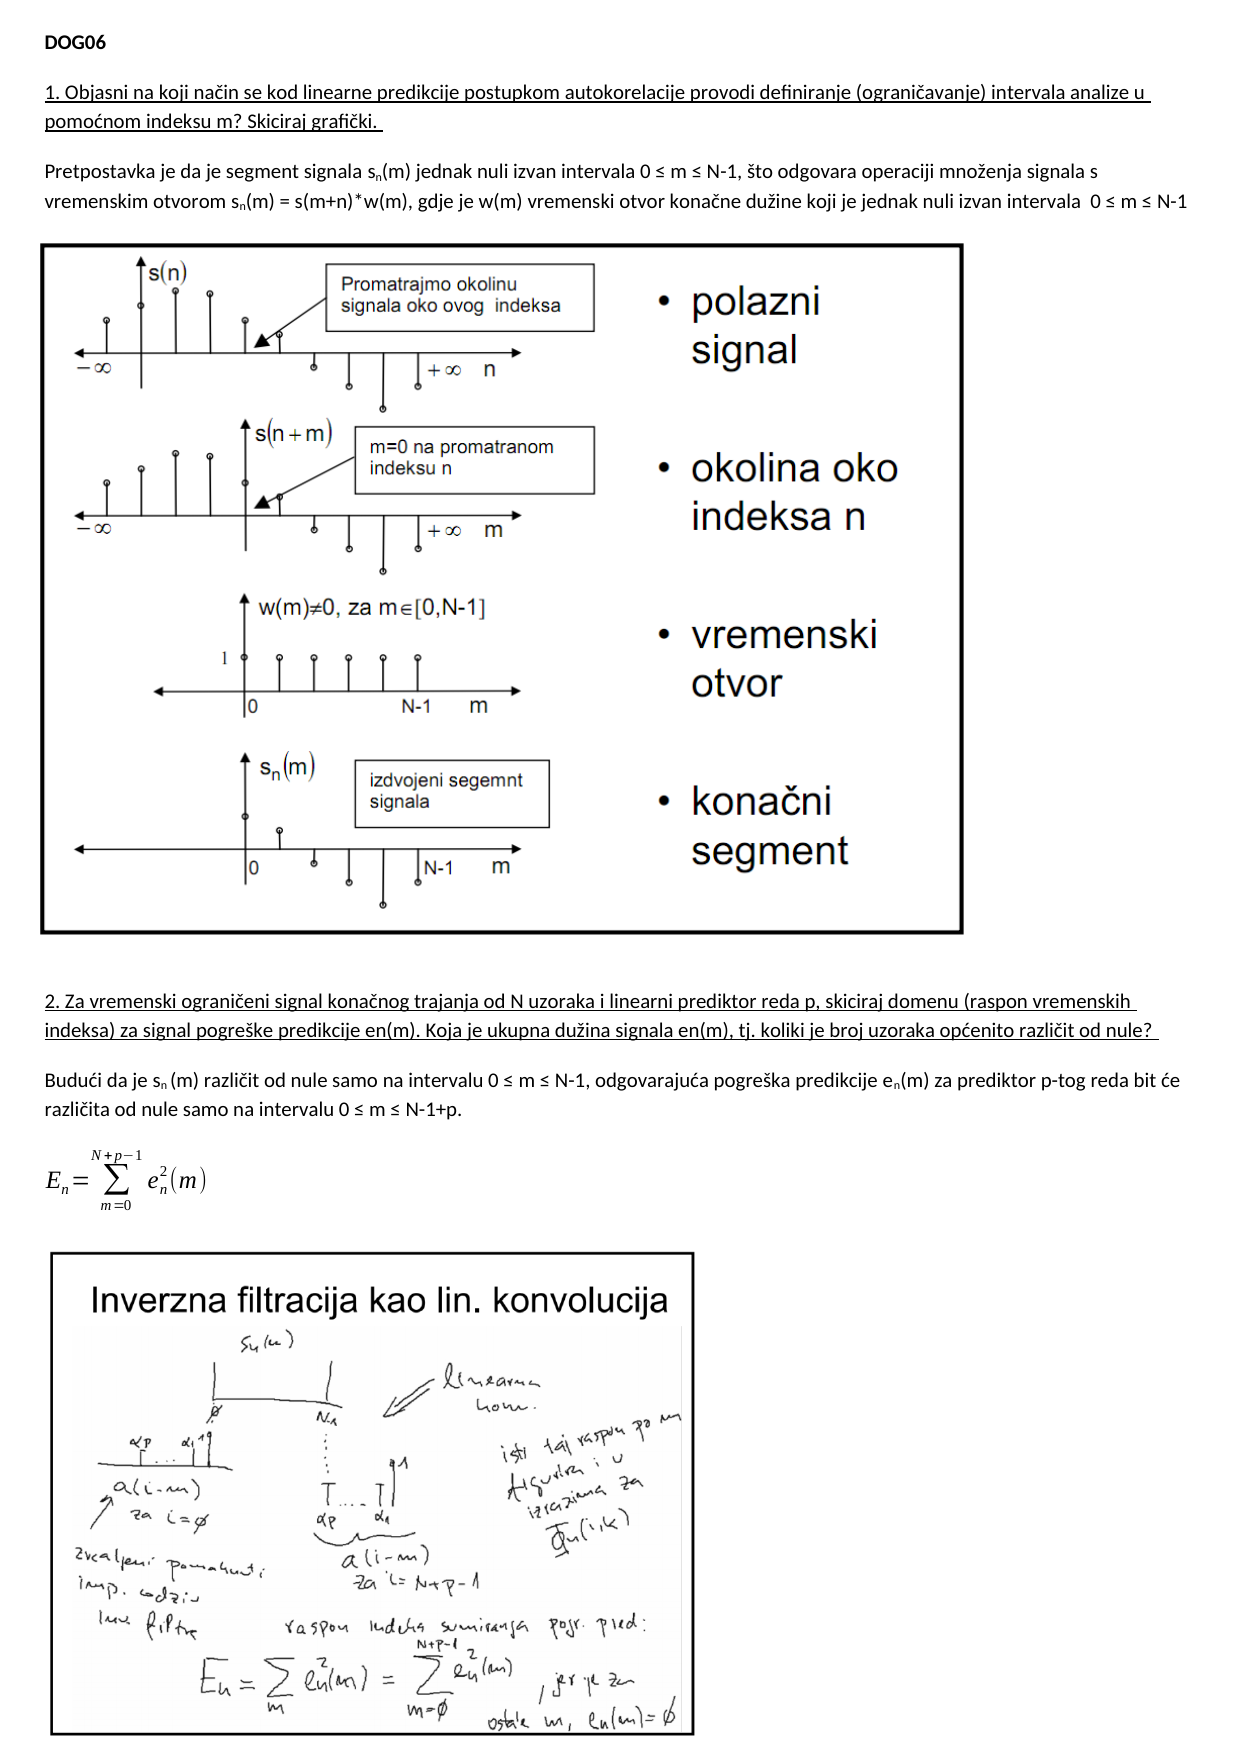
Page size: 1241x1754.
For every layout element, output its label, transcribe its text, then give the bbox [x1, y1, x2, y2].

text 2. Za vremenski ograničeni signal konačnog trajanja od N uzoraka i linearni prediktor reda p, skiciraj domenu (raspon vremenskih indeksa) za signal pogreške predikcije en(m). Koja je ukupna dužina signala en(m), tj. koliki je broj uzoraka općenito različit od nule? [44, 988, 1196, 1042]
text DOG06 [44, 29, 1196, 55]
picture [44, 1246, 697, 1740]
text Budući da je sn (m) različit od nule samo na intervalu 0 ≤ m ≤ N-1, odgovarajuća pogreška predikcije en(m) za prediktor p-tog reda bit će različita od nule samo na intervalu 0 ≤ m ≤ N-1+p. [44, 1067, 1196, 1122]
picture [33, 240, 965, 937]
text Pretpostavka je da je segment signala sn(m) jednak nuli izvan intervala 0 ≤ m ≤ N-1, što odgovara operaciji množenja signala s vremenskim otvorom sn(m) = s(m+n)*w(m), gdje je w(m) vremenski otvor konačne dužine koji je jednak nuli izvan intervala 0 ≤ m ≤ N-1 [44, 159, 1196, 213]
text 1. Objasni na koji način se kod linearne predikcije postupkom autokorelacije provodi definiranje (ograničavanje) intervala analize u pomoćnom indeksu m? Skiciraj grafički. [44, 79, 1196, 134]
